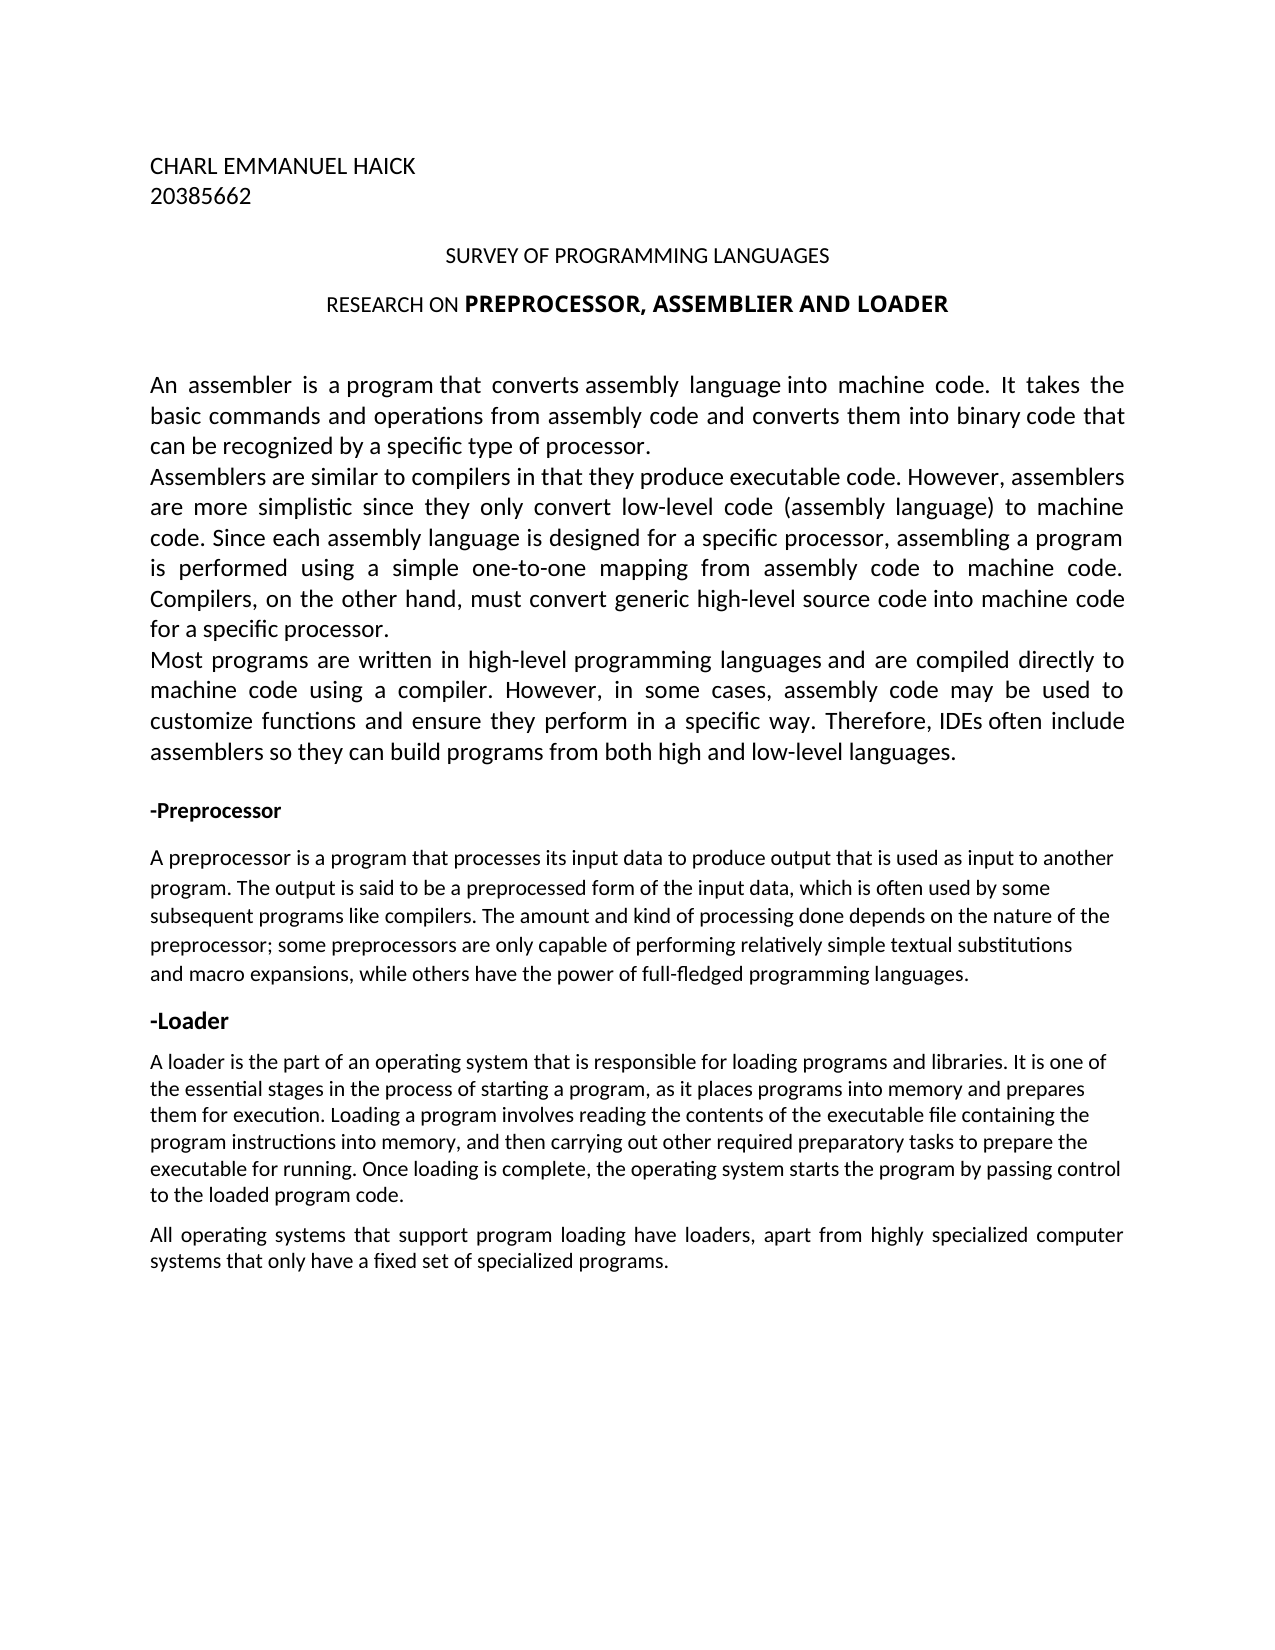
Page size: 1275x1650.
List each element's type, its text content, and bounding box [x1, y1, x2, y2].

text Most programs are written in high-level programming languages and are compiled directly to machine code using a compiler. However, in some cases, assembly code may be used to customize functions and ensure they perform in a specific way. Therefore, IDEs often include assemblers so they can build programs from both high and low-level languages. [150, 644, 1125, 766]
text -Loader [150, 1005, 1125, 1036]
text An assembler is a program that converts assembly language into machine code. It takes the basic commands and operations from assembly code and converts them into binary code that can be recognized by a specific type of processor. [150, 369, 1125, 461]
text SURVEY OF PROGRAMMING LANGUAGES [150, 242, 1125, 269]
text 20385662 [150, 181, 1125, 211]
text All operating systems that support program loading have loaders, apart from highly specialized computer systems that only have a fixed set of specialized programs. [150, 1221, 1125, 1274]
text A loader is the part of an operating system that is responsible for loading programs and libraries. It is one of the essential stages in the process of starting a program, as it places programs into memory and prepares them for execution. Loading a program involves reading the contents of the executable file containing the program instructions into memory, and then carrying out other required preparatory tasks to prepare the executable for running. Once loading is complete, the operating system starts the program by passing control to the loaded program code. [150, 1048, 1125, 1208]
text -Preprocessor [150, 797, 1125, 825]
text RESEARCH ON PREPROCESSOR, ASSEMBLIER AND LOADER [150, 288, 1125, 320]
text CHARL EMMANUEL HAICK [150, 150, 1125, 181]
text A preprocessor is a program that processes its input data to produce output that is used as input to another program. The output is said to be a preprocessed form of the input data, which is often used by some subsequent programs like compilers. The amount and kind of processing done depends on the nature of the preprocessor; some preprocessors are only capable of performing relatively simple textual substitutions and macro expansions, while others have the power of full-fledged programming languages. [150, 843, 1125, 987]
text Assemblers are similar to compilers in that they produce executable code. However, assemblers are more simplistic since they only convert low-level code (assembly language) to machine code. Since each assembly language is designed for a specific processor, assembling a program is performed using a simple one-to-one mapping from assembly code to machine code. Compilers, on the other hand, must convert generic high-level source code into machine code for a specific processor. [150, 461, 1125, 644]
